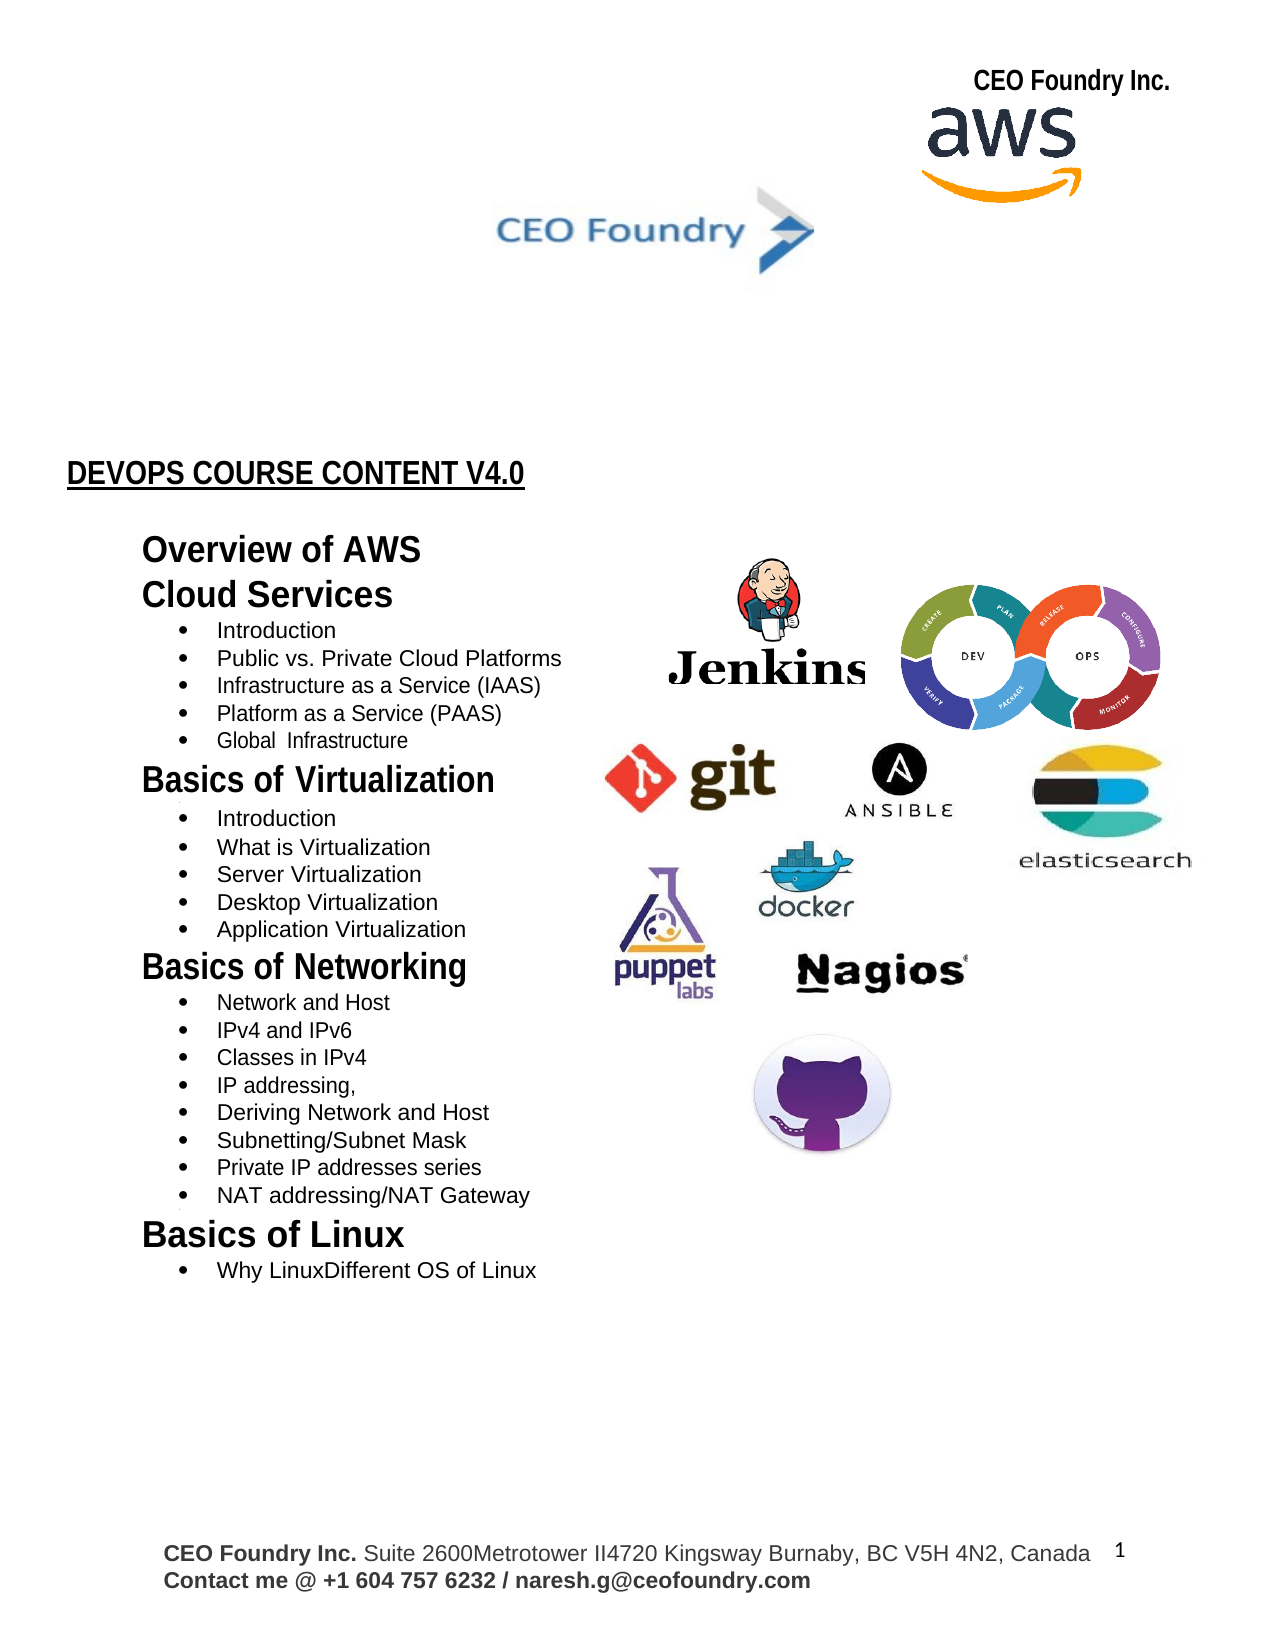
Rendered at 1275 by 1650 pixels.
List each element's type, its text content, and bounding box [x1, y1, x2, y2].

list Platform as a Service (PAAS) [179, 699, 606, 726]
text DEVOPS COURSE CONTENT V4.0 [67, 453, 606, 492]
list Server Virtualization [179, 861, 602, 887]
list NAT addressing/NAT Gateway [179, 1182, 606, 1208]
list Infrastructure as a Service (IAAS) [179, 672, 606, 698]
picture [921, 107, 1082, 203]
picture [750, 1031, 897, 1159]
picture [602, 562, 1204, 1006]
list Subnetting/Subnet Mask [179, 1127, 606, 1153]
list Private IP addresses series [179, 1154, 606, 1180]
list Introduction [179, 618, 606, 643]
list Introduction [179, 804, 602, 832]
list Desktop Virtualization [179, 888, 602, 915]
list Why LinuxDifferent OS of Linux [179, 1257, 606, 1283]
subtitle Basics of Networking [142, 944, 602, 987]
list Network and Host [179, 989, 606, 1015]
list Classes in IPv4 [179, 1044, 606, 1071]
subtitle Basics of Virtualization [142, 757, 602, 800]
subtitle Basics of Linux [142, 1212, 606, 1255]
list Deriving Network and Host [179, 1099, 606, 1125]
text Overview of AWS Cloud Services [142, 527, 512, 616]
picture [465, 98, 815, 361]
list IP addressing, [179, 1072, 606, 1098]
list Global Infrastructure [179, 727, 606, 753]
list Application Virtualization [179, 916, 602, 942]
list What is Virtualization [179, 833, 602, 860]
picture [667, 558, 865, 684]
list Public vs. Private Cloud Platforms [179, 645, 606, 671]
list IPv4 and IPv6 [179, 1017, 606, 1043]
